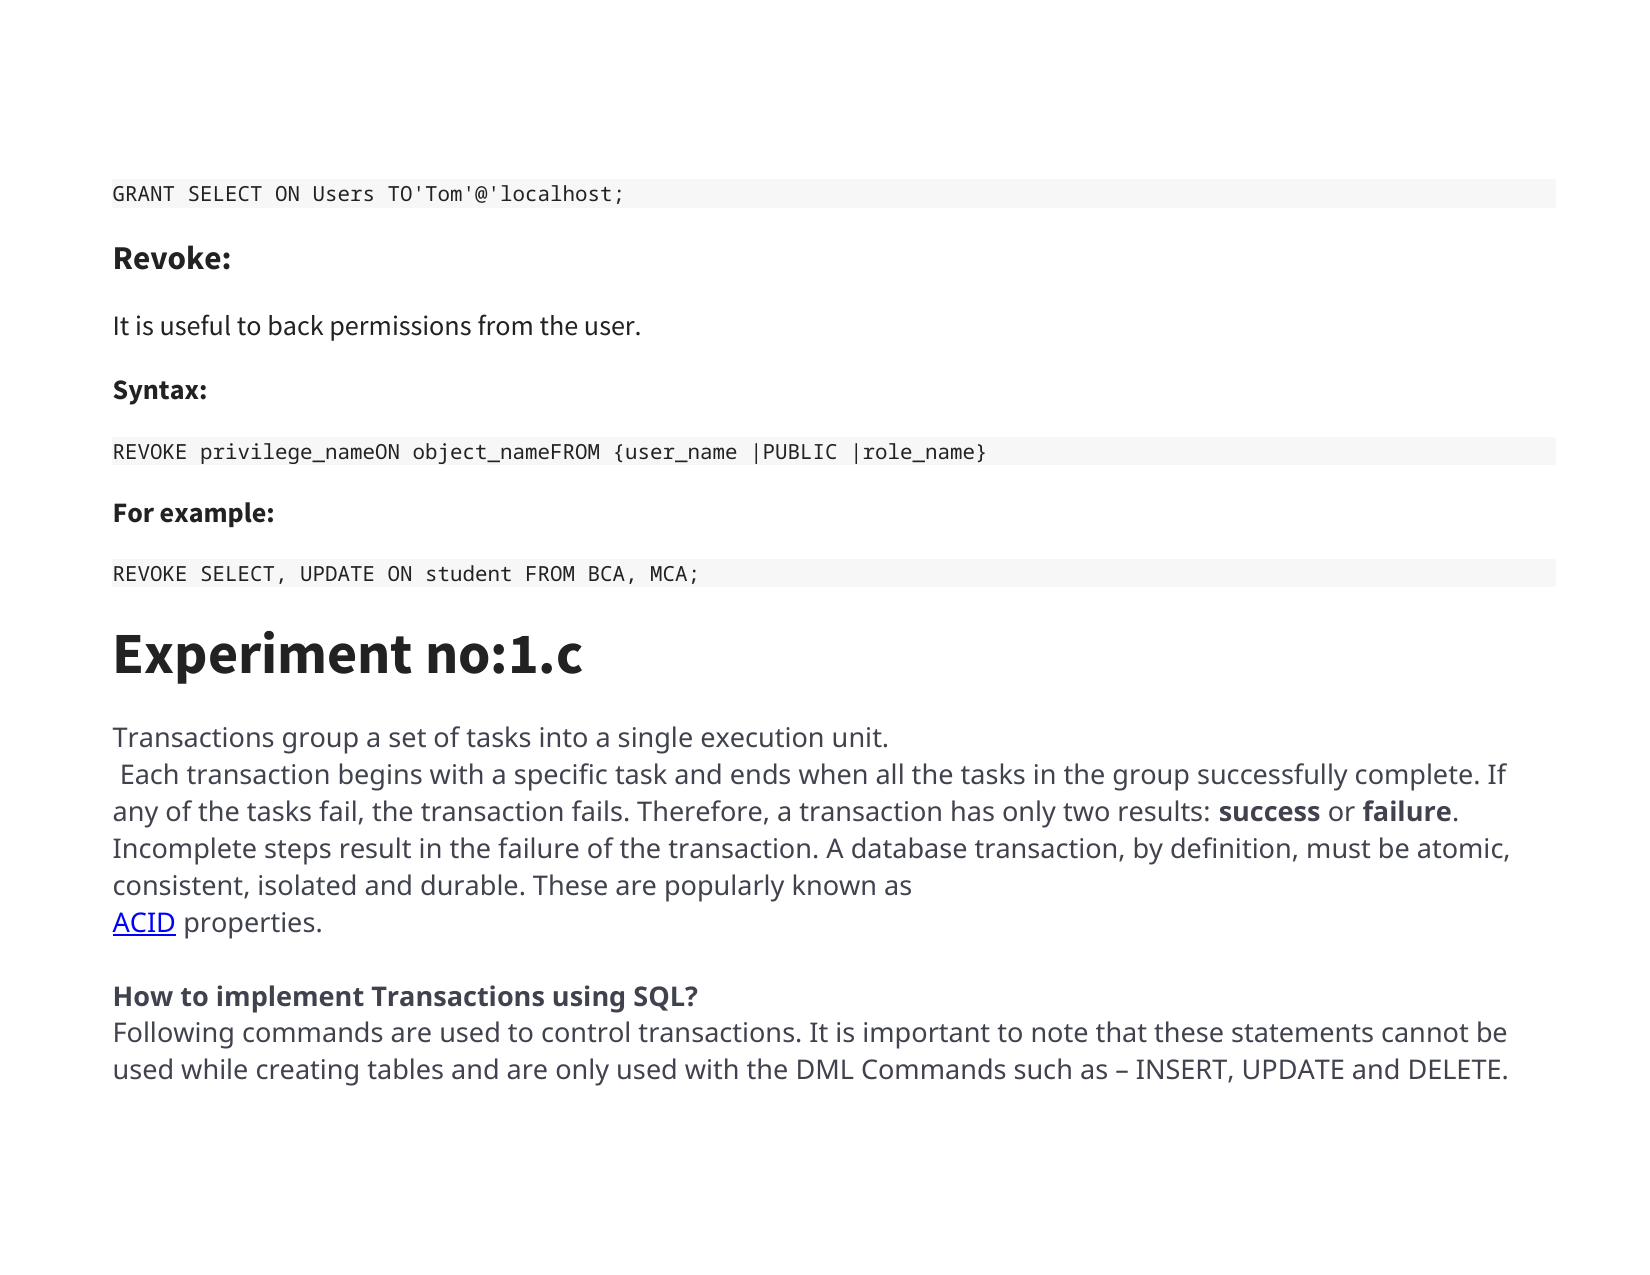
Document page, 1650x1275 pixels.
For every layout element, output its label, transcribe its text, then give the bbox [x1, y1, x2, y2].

text For example: [112, 494, 1556, 530]
text Each transaction begins with a specific task and ends when all the tasks in the group successfully complete. If any of the tasks fail, the transaction fails. Therefore, a transaction has only two results: success or failure. [112, 756, 1556, 829]
text REVOKE SELECT, UPDATE ON student FROM BCA, MCA; [112, 559, 1556, 587]
text Experiment no:1.c [112, 616, 1556, 690]
text REVOKE privilege_nameON object_nameFROM {user_name |PUBLIC |role_name} [112, 437, 1556, 465]
text It is useful to back permissions from the user. [112, 308, 1556, 343]
text Following commands are used to control transactions. It is important to note that these statements cannot be used while creating tables and are only used with the DML Commands such as – INSERT, UPDATE and DELETE. [112, 1014, 1556, 1124]
text Syntax: [112, 372, 1556, 408]
text How to implement Transactions using SQL? [112, 977, 1556, 1014]
text Incomplete steps result in the failure of the transaction. A database transaction, by definition, must be atomic, consistent, isolated and durable. These are popularly known as ACID properties. [112, 829, 1556, 977]
text Transactions group a set of tasks into a single execution unit. [112, 719, 1556, 756]
text GRANT SELECT ON Users TO'Tom'@'localhost; [112, 179, 1556, 208]
text Revoke: [112, 237, 1556, 279]
